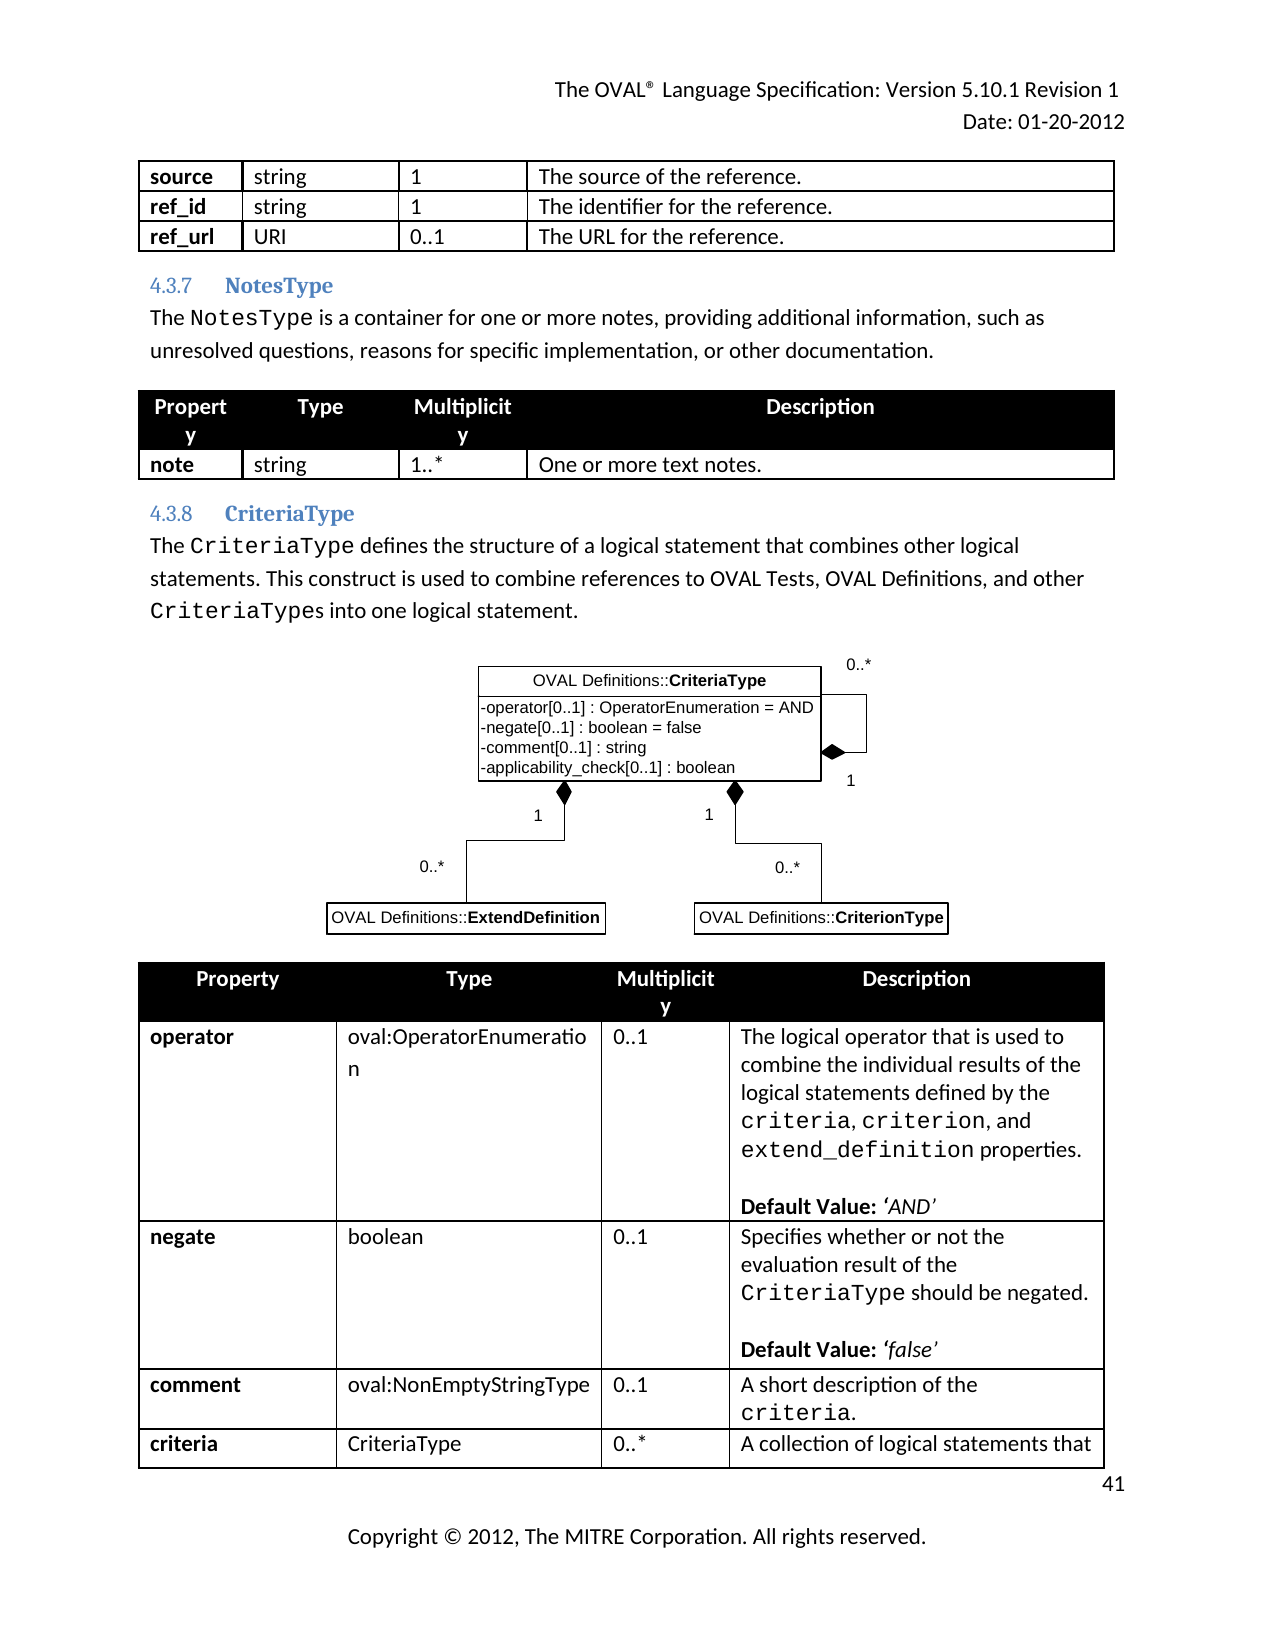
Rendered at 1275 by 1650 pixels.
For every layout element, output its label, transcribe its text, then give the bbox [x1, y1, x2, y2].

table_cell string [244, 162, 398, 190]
table_cell 0..1 [602, 1370, 729, 1427]
table_cell The logical operator that is used to combine the individual results of the logical statements defined by the criteria, criterion, and extend_definition properties. Default Value: ‘AND’ [730, 1022, 1103, 1220]
table_cell note [140, 450, 241, 478]
table_cell A short description of the criteria. [730, 1370, 1103, 1427]
table_cell The identifier for the reference. [528, 192, 1113, 220]
table_cell negate [140, 1222, 336, 1368]
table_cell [730, 1430, 1103, 1467]
table_cell criteria [140, 1430, 336, 1467]
table_cell boolean [337, 1222, 601, 1368]
table_cell URI [244, 222, 398, 250]
table_cell string [244, 450, 398, 478]
table_cell 0..1 [400, 222, 526, 250]
table_cell 0..1 [602, 1222, 729, 1368]
table_header Type [243, 392, 398, 448]
table_cell One or more text notes. [528, 450, 1113, 478]
table_cell ref_id [140, 192, 242, 220]
table_cell ref_url [140, 222, 241, 250]
table_cell oval:OperatorEnumeration [337, 1022, 601, 1220]
table_header Multiplicity [399, 392, 527, 448]
table_cell source [140, 162, 241, 190]
table_header Description [528, 392, 1113, 448]
subtitle NotesType [150, 273, 1125, 299]
table_header Property [140, 964, 336, 1020]
subtitle CriteriaType [150, 501, 1125, 527]
table_cell operator [140, 1022, 336, 1220]
text The NotesType is a container for one or more notes, providing additional information, such as unresolved questions, reasons for specific implementation, or other documentation. [150, 303, 1125, 365]
table_cell string [243, 192, 398, 220]
table_cell 1 [400, 162, 526, 190]
table_cell The URL for the reference. [528, 222, 1113, 250]
text The CriteriaType defines the structure of a logical statement that combines other logical statements. This construct is used to combine references to OVAL Tests, OVAL Definitions, and other CriteriaTypes into one logical statement. [150, 531, 1125, 626]
table_header Description [730, 964, 1103, 1020]
table_header Property [140, 392, 242, 448]
table_cell CriteriaType [337, 1430, 601, 1467]
table_cell oval:NonEmptyStringType [337, 1370, 601, 1427]
table_cell The source of the reference. [528, 162, 1113, 190]
table_cell Specifies whether or not the evaluation result of the CriteriaType should be negated. Default Value: ‘false’ [730, 1222, 1103, 1368]
table_cell 1 [399, 192, 527, 220]
table_cell 1..* [400, 450, 526, 478]
table_cell 0..* [602, 1430, 729, 1467]
table_cell 0..1 [602, 1022, 729, 1220]
table_header Type [337, 964, 601, 1020]
table_cell comment [140, 1370, 336, 1427]
table_header Multiplicity [602, 964, 729, 1020]
